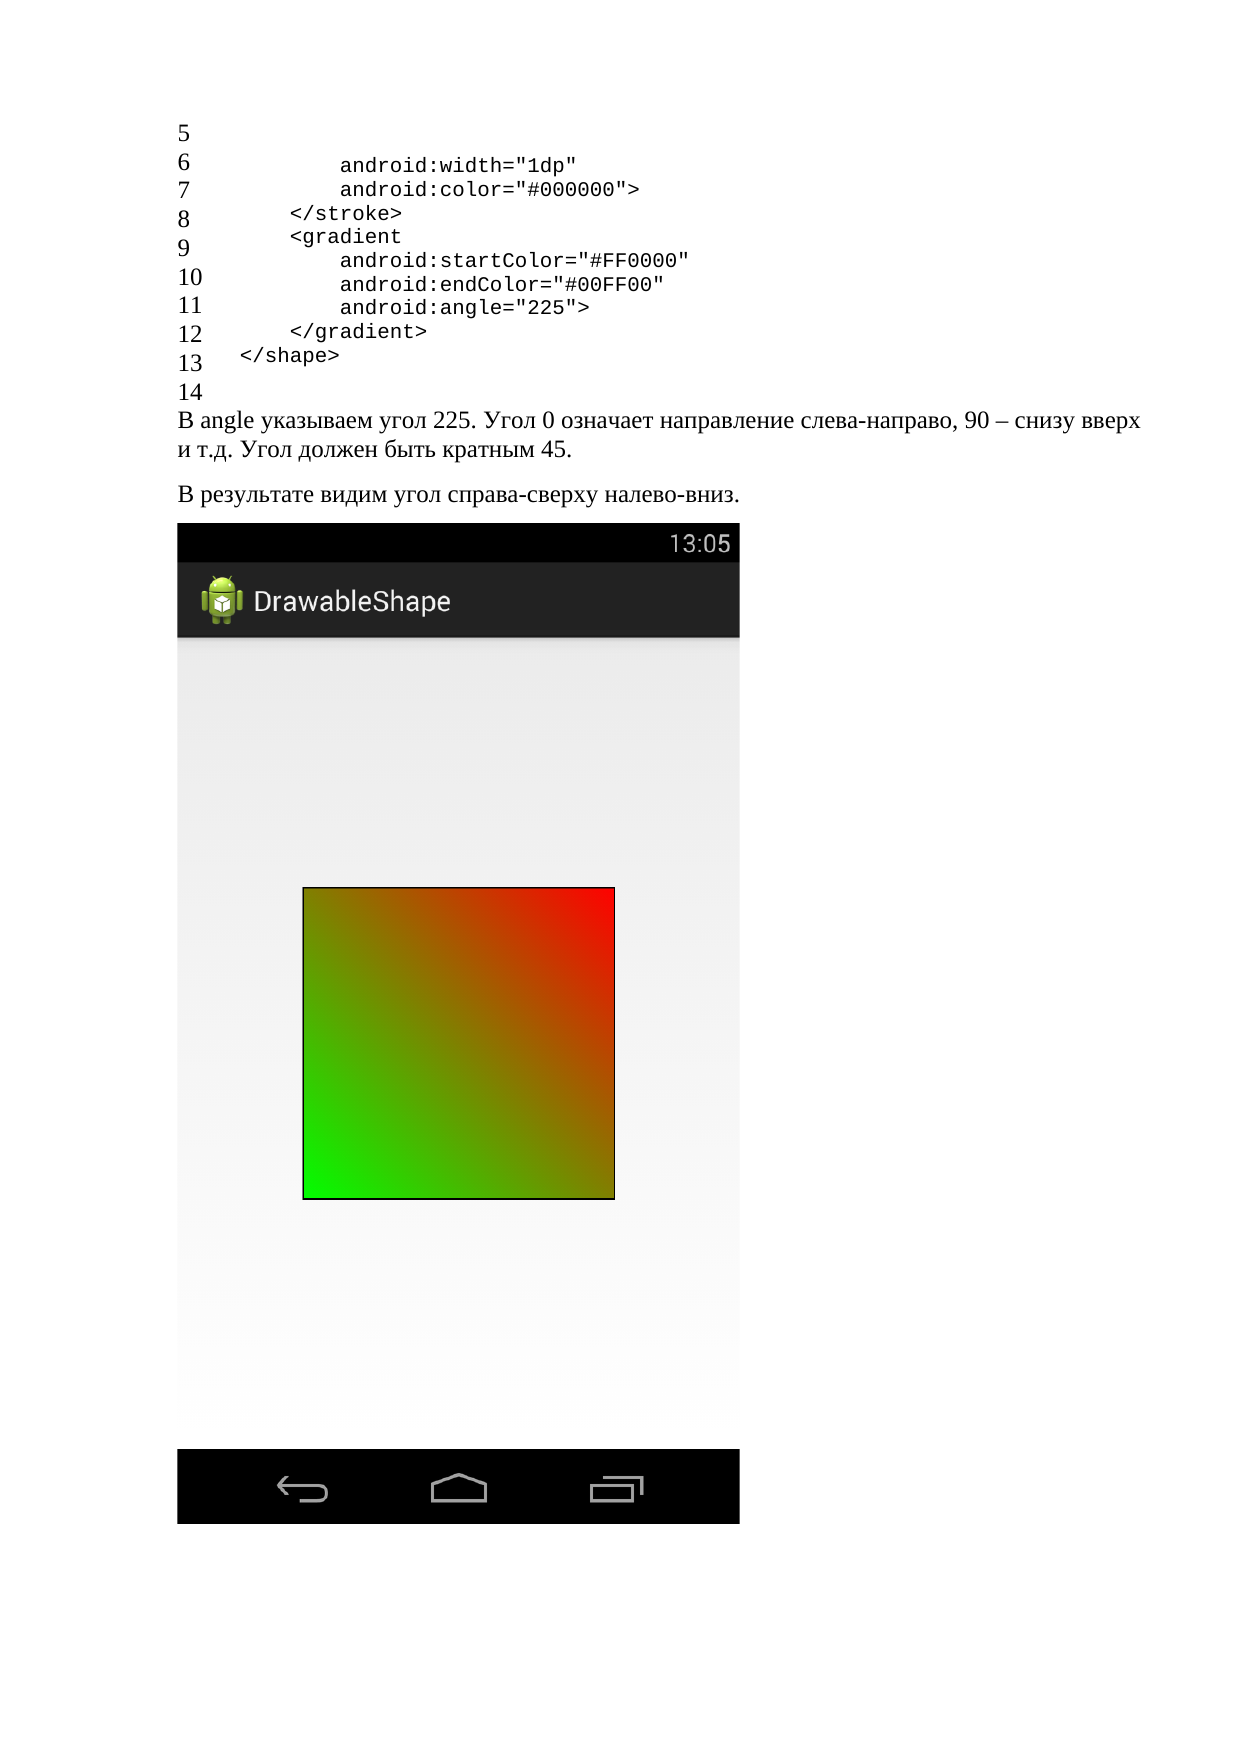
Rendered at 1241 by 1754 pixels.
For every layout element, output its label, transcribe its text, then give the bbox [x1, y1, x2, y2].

text В angle указываем угол 225. Угол 0 означает направление слева-направо, 90 – снизу вверх и т.д. Угол должен быть кратным 45. [177, 406, 1152, 463]
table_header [177, 118, 239, 406]
text В результате видим угол справа-сверху налево-вниз. [177, 479, 1152, 507]
picture [177, 523, 740, 1524]
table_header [240, 118, 1240, 406]
